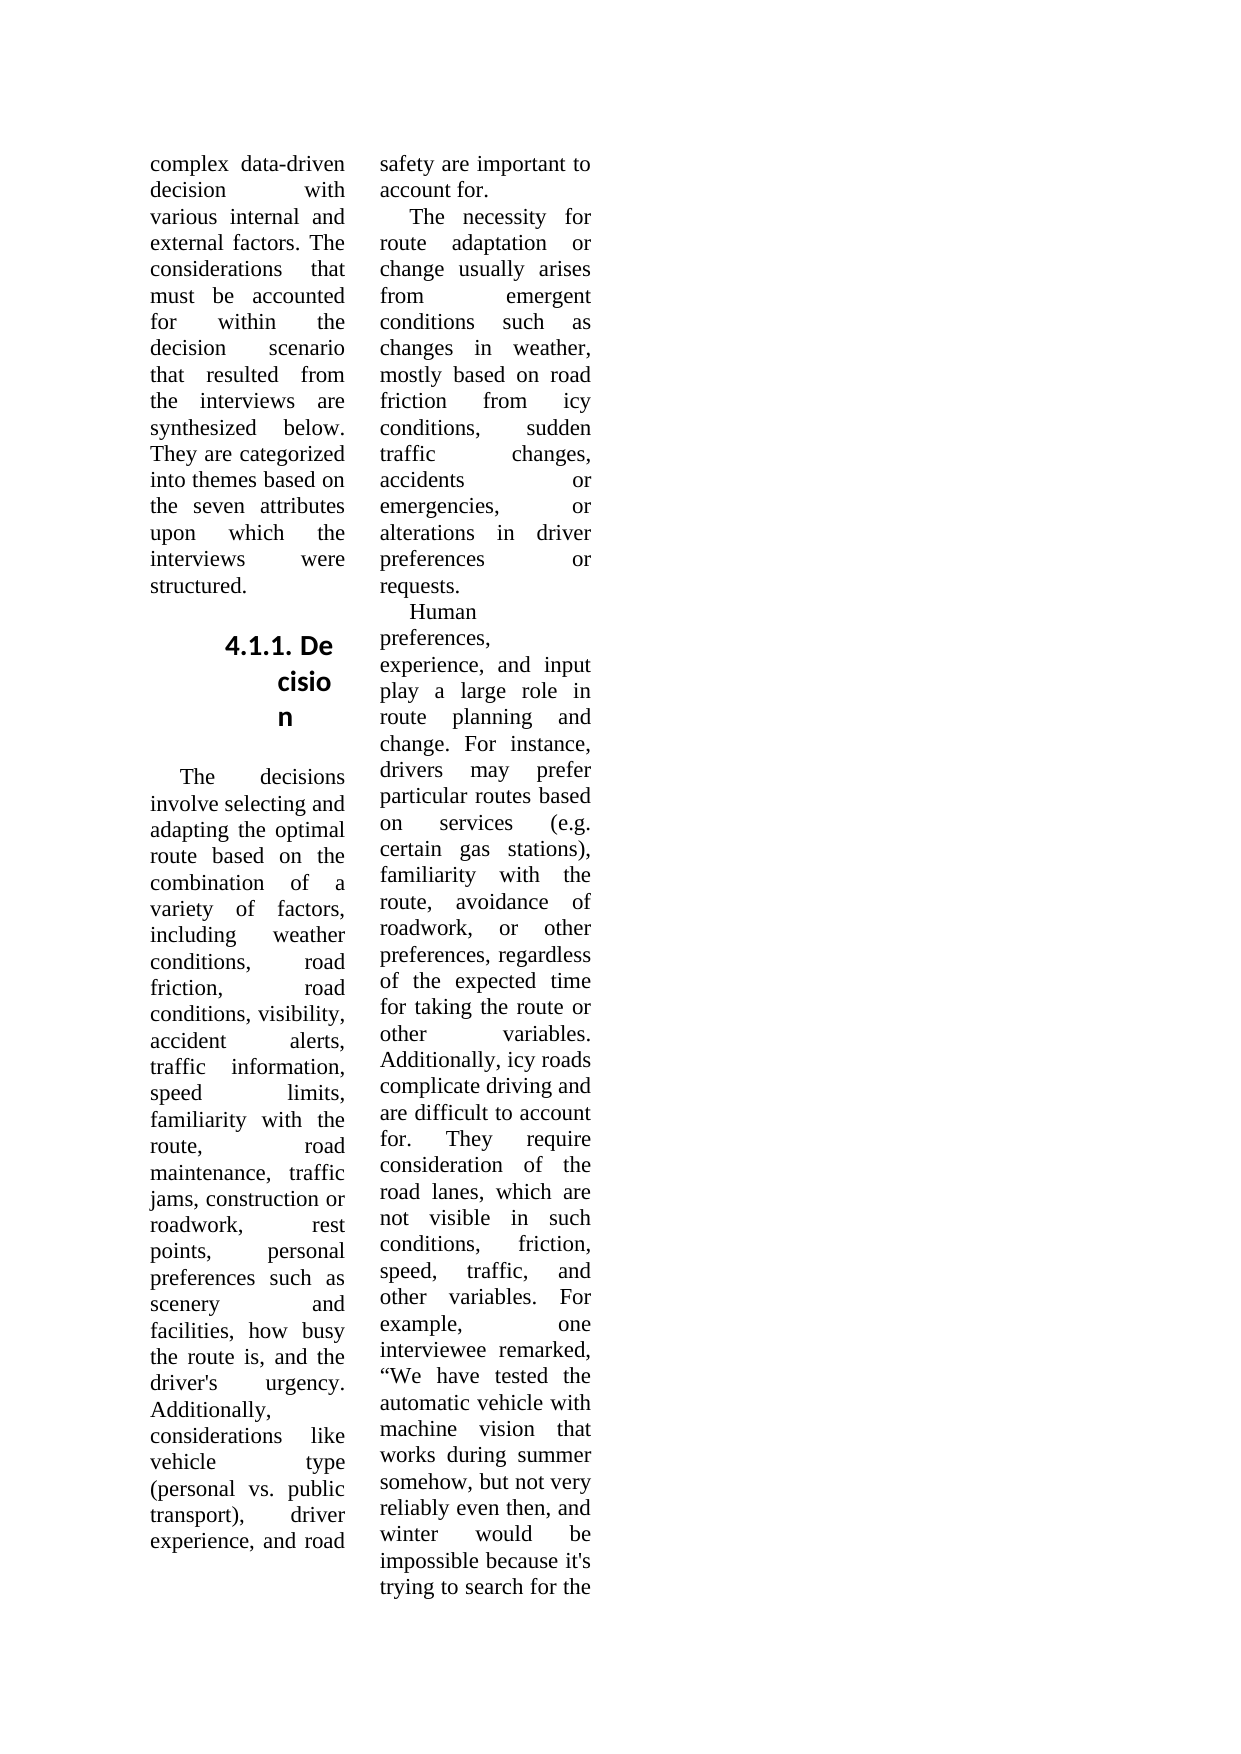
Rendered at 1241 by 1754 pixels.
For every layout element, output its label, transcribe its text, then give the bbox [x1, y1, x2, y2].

subtitle Decision [225, 627, 345, 734]
text The decisions involve selecting and adapting the optimal route based on the combination of a variety of factors, including weather conditions, road friction, road conditions, visibility, accident alerts, traffic information, speed limits, familiarity with the route, road maintenance, traffic jams, construction or roadwork, rest points, personal preferences such as scenery and facilities, how busy the route is, and the driver's urgency. Additionally, considerations like vehicle type (personal vs. public transport), driver experience, and road safety are important to account for. [150, 763, 345, 1554]
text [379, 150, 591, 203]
text The necessity for route adaptation or change usually arises from emergent conditions such as changes in weather, mostly based on road friction from icy conditions, sudden traffic changes, accidents or emergencies, or alterations in driver preferences or requests. [379, 203, 591, 598]
